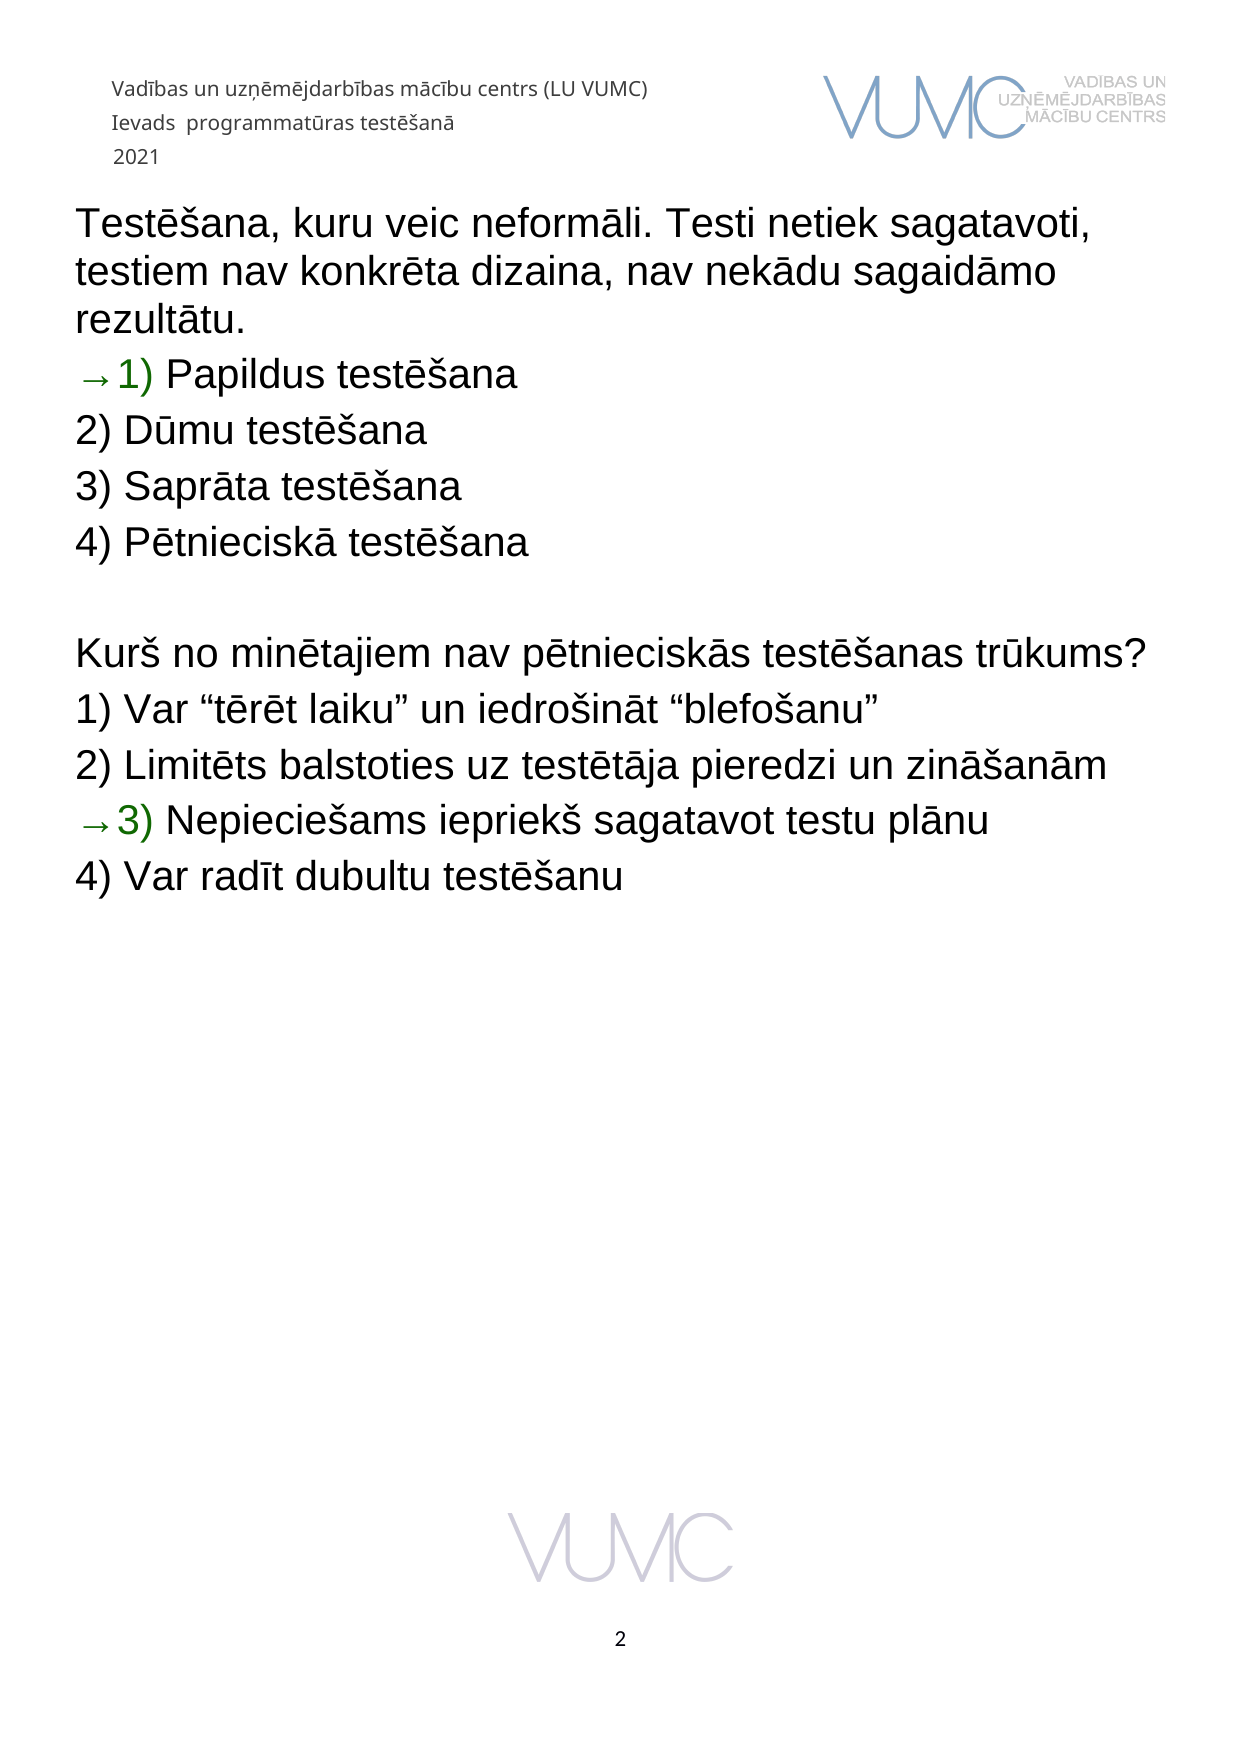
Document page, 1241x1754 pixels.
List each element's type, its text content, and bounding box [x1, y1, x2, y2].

text Testēšana, kuru veic neformāli. Testi netiek sagatavoti, testiem nav konkrēta dizaina, nav nekādu sagaidāmo rezultātu. [75, 198, 1165, 342]
text →3) Nepieciešams iepriekš sagatavot testu plānu [75, 796, 1165, 844]
picture [823, 75, 1166, 156]
text 4) Var radīt dubultu testēšanu [75, 851, 1165, 899]
text 4) Pētnieciskā testēšana [75, 517, 1165, 565]
text 2) Dūmu testēšana [75, 406, 1165, 453]
text 1) Var “tērēt laiku” un iedrošināt “blefošanu” [75, 684, 1165, 732]
text Kurš no minētajiem nav pētnieciskās testēšanas trūkums? [75, 628, 1165, 676]
text →1) Papildus testēšana [75, 350, 1165, 398]
text 2) Limitēts balstoties uz testētāja pieredzi un zināšanām [75, 740, 1165, 788]
picture [507, 1513, 733, 1582]
text 3) Saprāta testēšana [75, 461, 1165, 509]
